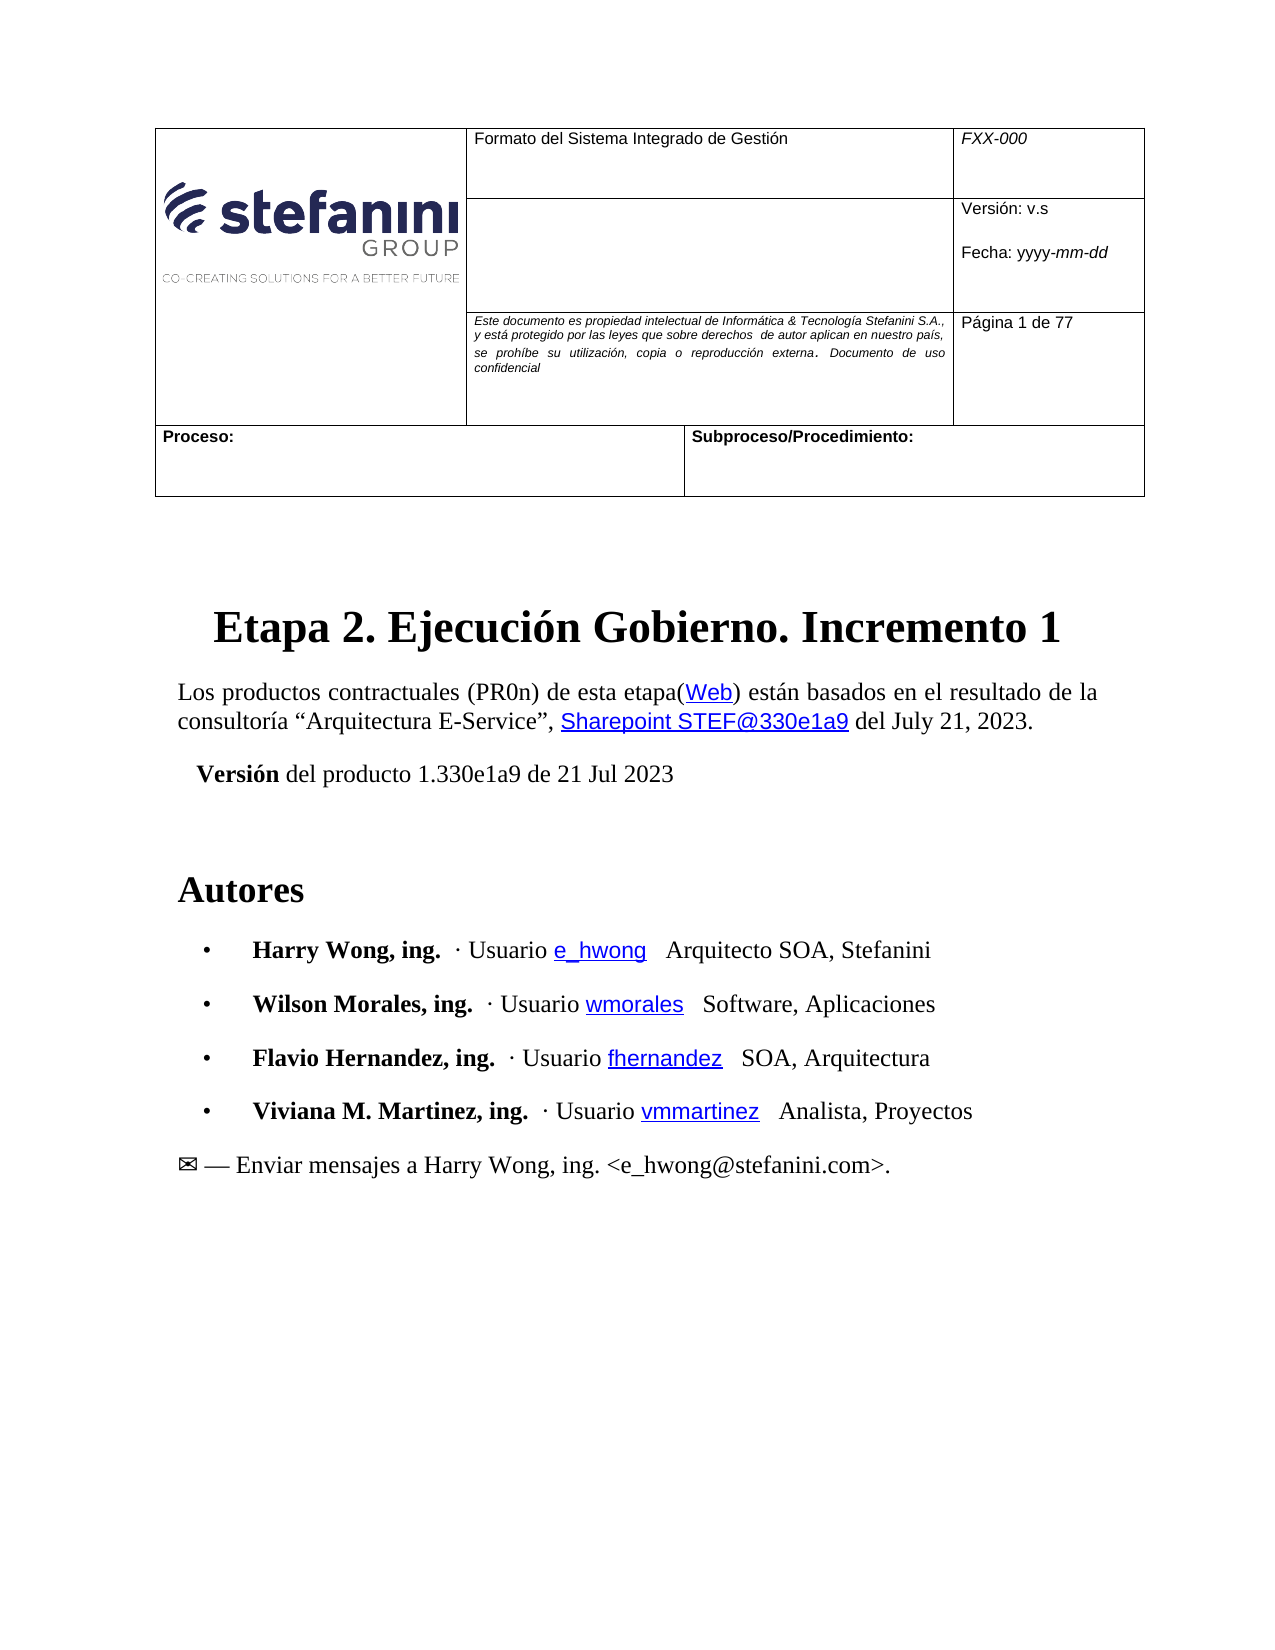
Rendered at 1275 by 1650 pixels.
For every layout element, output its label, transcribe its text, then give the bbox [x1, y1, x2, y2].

list Viviana M. Martinez, ing. · Usuario vmmartinez Analista, Proyectos [202, 1096, 1098, 1125]
picture [162, 182, 460, 286]
text ✉ — Enviar mensajes a Harry Wong, ing. <e_hwong@stefanini.com>. [177, 1150, 1098, 1179]
text Versión del producto 1.330e1a9 de 21 Jul 2023 [177, 759, 1098, 788]
list Wilson Morales, ing. · Usuario wmorales Software, Aplicaciones [202, 989, 1098, 1018]
subtitle Autores [177, 867, 1098, 910]
list Harry Wong, ing. · Usuario e_hwong Arquitecto SOA, Stefanini [202, 935, 1098, 964]
title Etapa 2. Ejecución Gobierno. Incremento 1 [177, 599, 1098, 652]
list Flavio Hernandez, ing. · Usuario fhernandez SOA, Arquitectura [202, 1043, 1098, 1071]
text Los productos contractuales (PR0n) de esta etapa(Web) están basados en el resultado de la consultoría “Arquitectura E-Service”, Sharepoint STEF@330e1a9 del July 21, 2023. [177, 677, 1098, 734]
